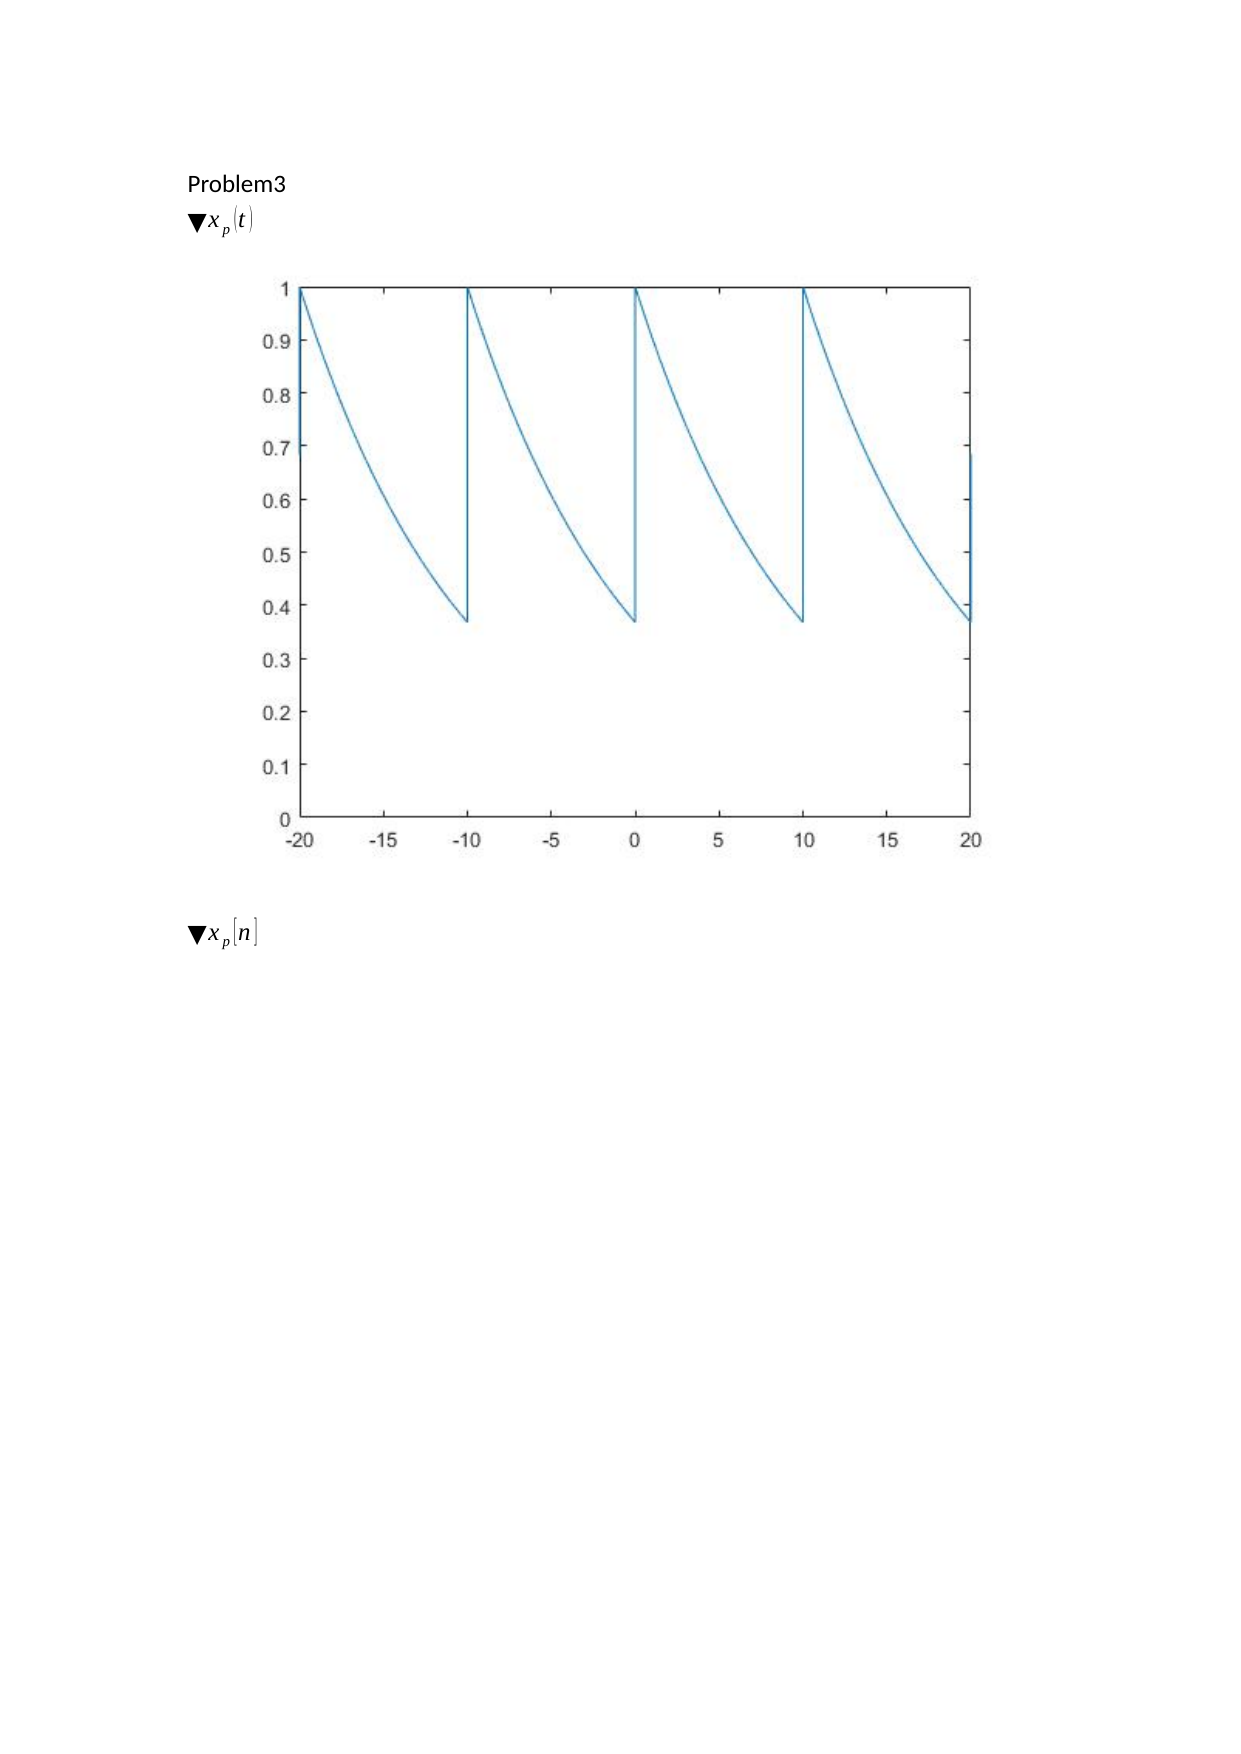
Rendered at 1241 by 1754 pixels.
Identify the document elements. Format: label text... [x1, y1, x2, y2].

text ▼ [187, 914, 1053, 952]
text Problem3 [187, 164, 1053, 202]
picture [187, 239, 1053, 889]
text ▼ [187, 202, 1053, 239]
